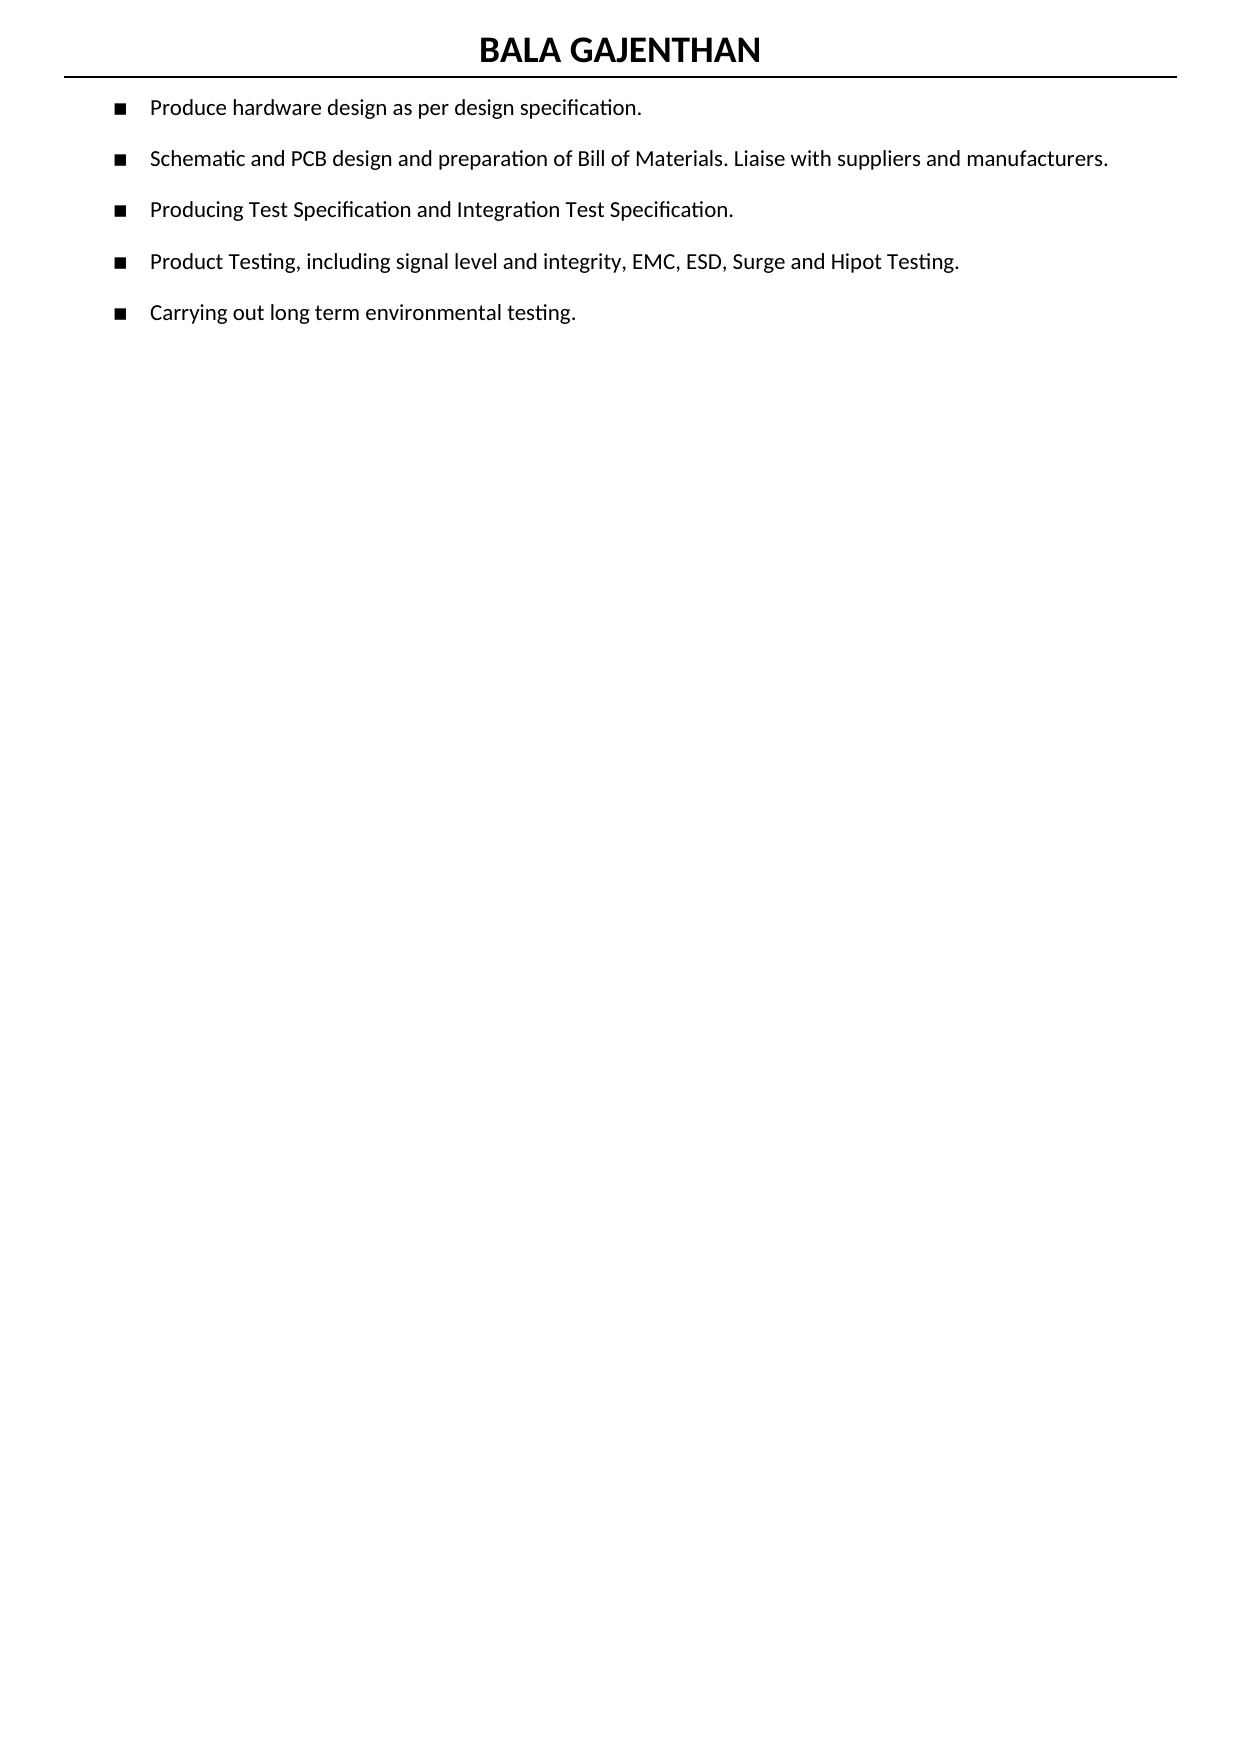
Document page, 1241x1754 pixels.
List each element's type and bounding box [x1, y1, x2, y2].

table_cell [64, 78, 1177, 333]
